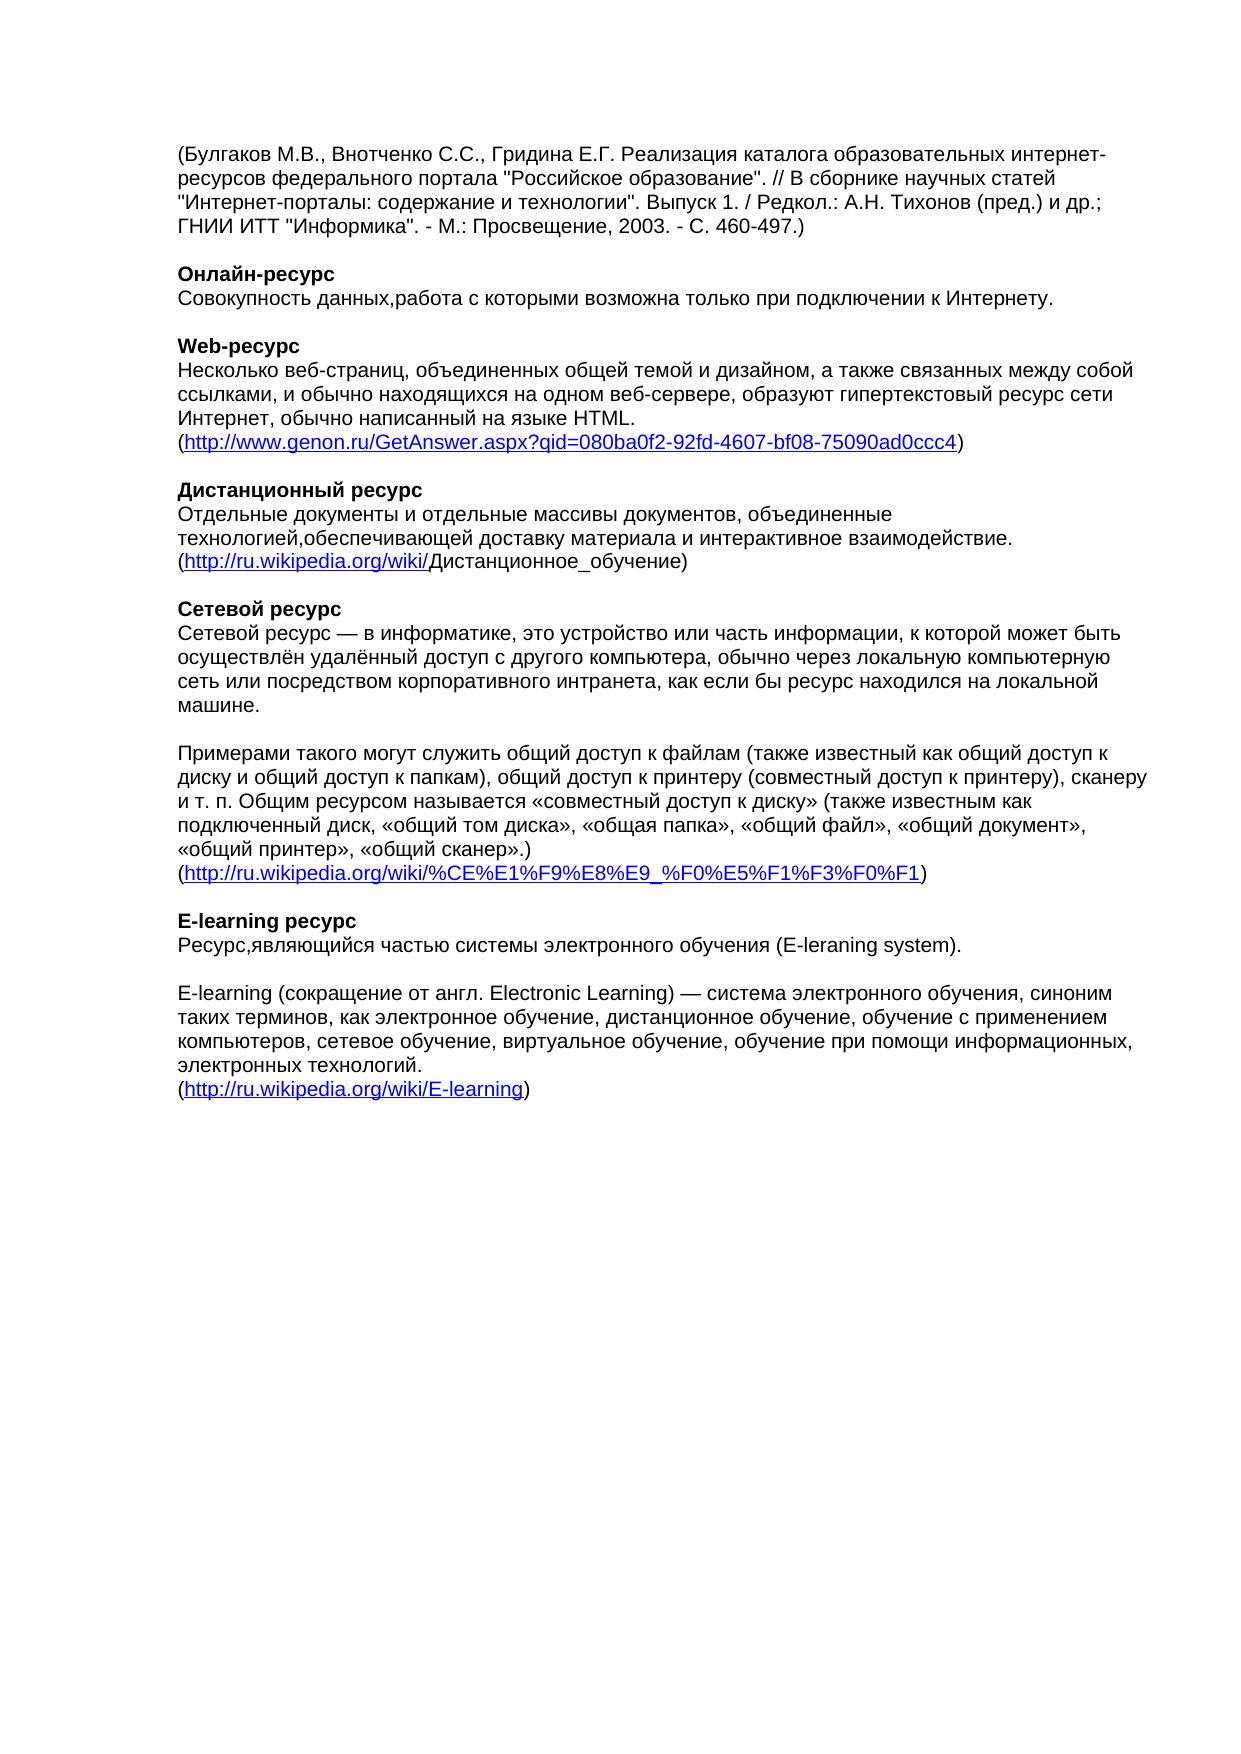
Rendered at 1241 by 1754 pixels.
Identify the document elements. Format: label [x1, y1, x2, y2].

text [177, 118, 1152, 1100]
